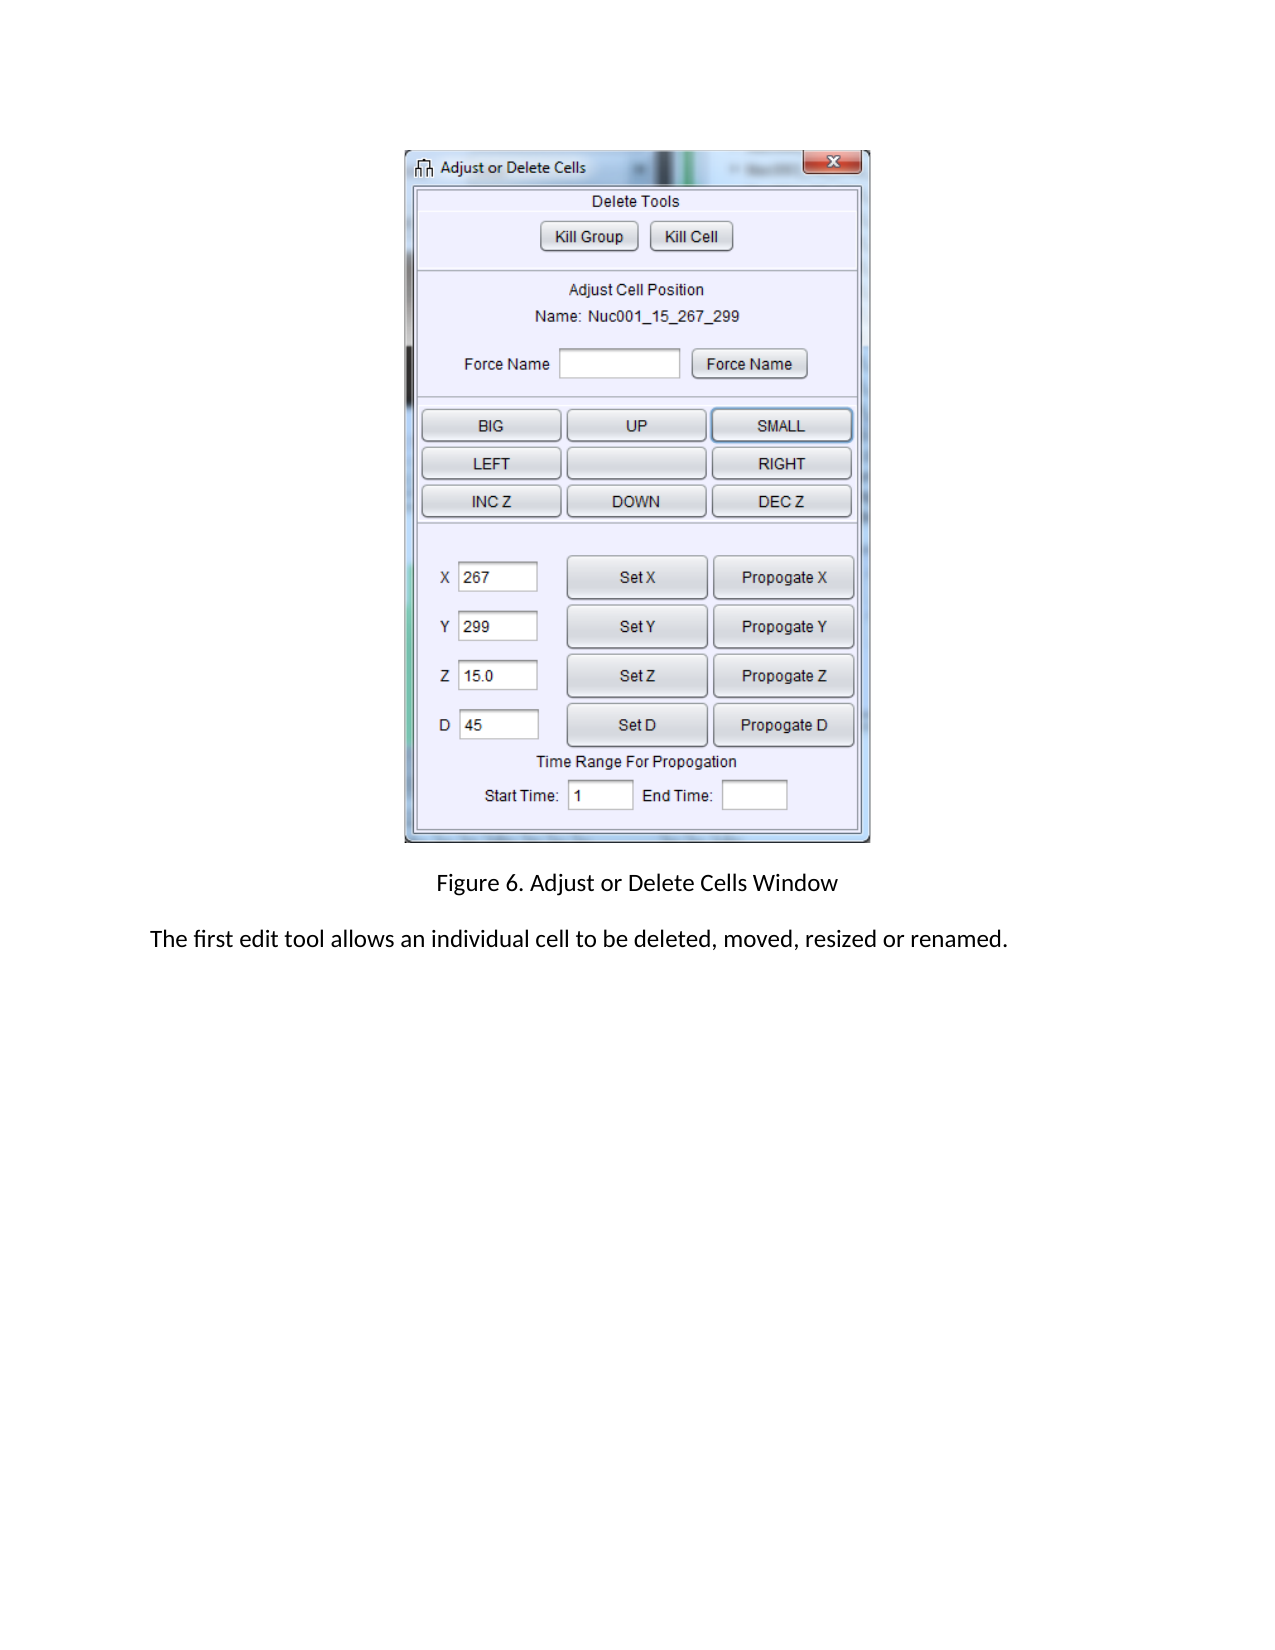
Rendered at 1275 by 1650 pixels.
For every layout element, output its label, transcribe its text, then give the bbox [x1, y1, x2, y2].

text Figure 6. Adjust or Delete Cells Window [150, 867, 1125, 898]
picture [404, 150, 871, 843]
text The first edit tool allows an individual cell to be deleted, moved, resized or renamed. [150, 923, 1125, 954]
